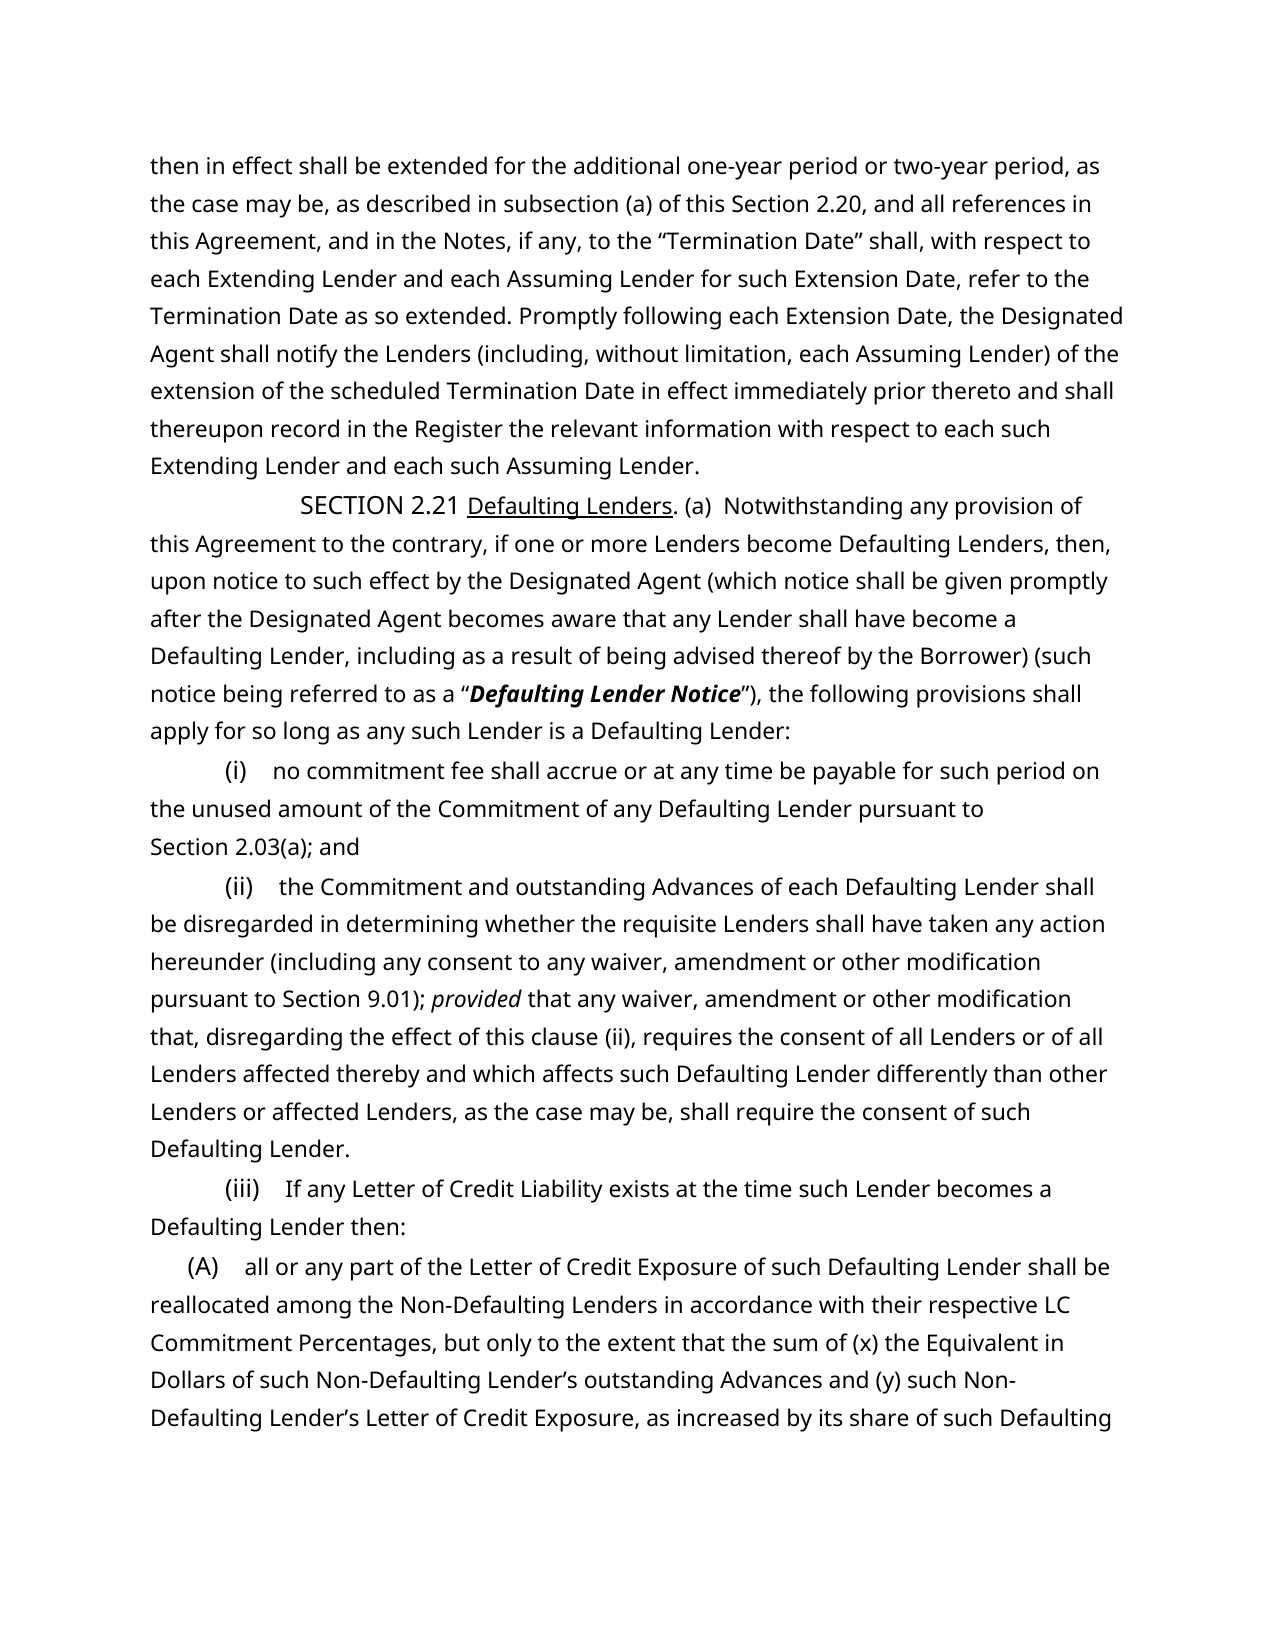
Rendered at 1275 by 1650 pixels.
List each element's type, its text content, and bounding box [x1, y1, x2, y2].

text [150, 1249, 1125, 1433]
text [150, 150, 1125, 481]
text (ii) the Commitment and outstanding Advances of each Defaulting Lender shall be disregarded in determining whether the requisite Lenders shall have taken any action hereunder (including any consent to any waiver, amendment or other modification pursuant to Section 9.01); provided that any waiver, amendment or other modification that, disregarding the effect of this clause (ii), requires the consent of all Lenders or of all Lenders affected thereby and which affects such Defaulting Lender differently than other Lenders or affected Lenders, as the case may be, shall require the consent of such Defaulting Lender. [150, 868, 1125, 1165]
text (i) no commitment fee shall accrue or at any time be payable for such period on the unused amount of the Commitment of any Defaulting Lender pursuant to Section 2.03(a); and [150, 753, 1125, 862]
text SECTION 2.21 Defaulting Lenders. (a) Notwithstanding any provision of this Agreement to the contrary, if one or more Lenders become Defaulting Lenders, then, upon notice to such effect by the Designated Agent (which notice shall be given promptly after the Designated Agent becomes aware that any Lender shall have become a Defaulting Lender, including as a result of being advised thereof by the Borrower) (such notice being referred to as a “Defaulting Lender Notice”), the following provisions shall apply for so long as any such Lender is a Defaulting Lender: [150, 487, 1125, 747]
text (iii) If any Letter of Credit Liability exists at the time such Lender becomes a Defaulting Lender then: [150, 1171, 1125, 1242]
